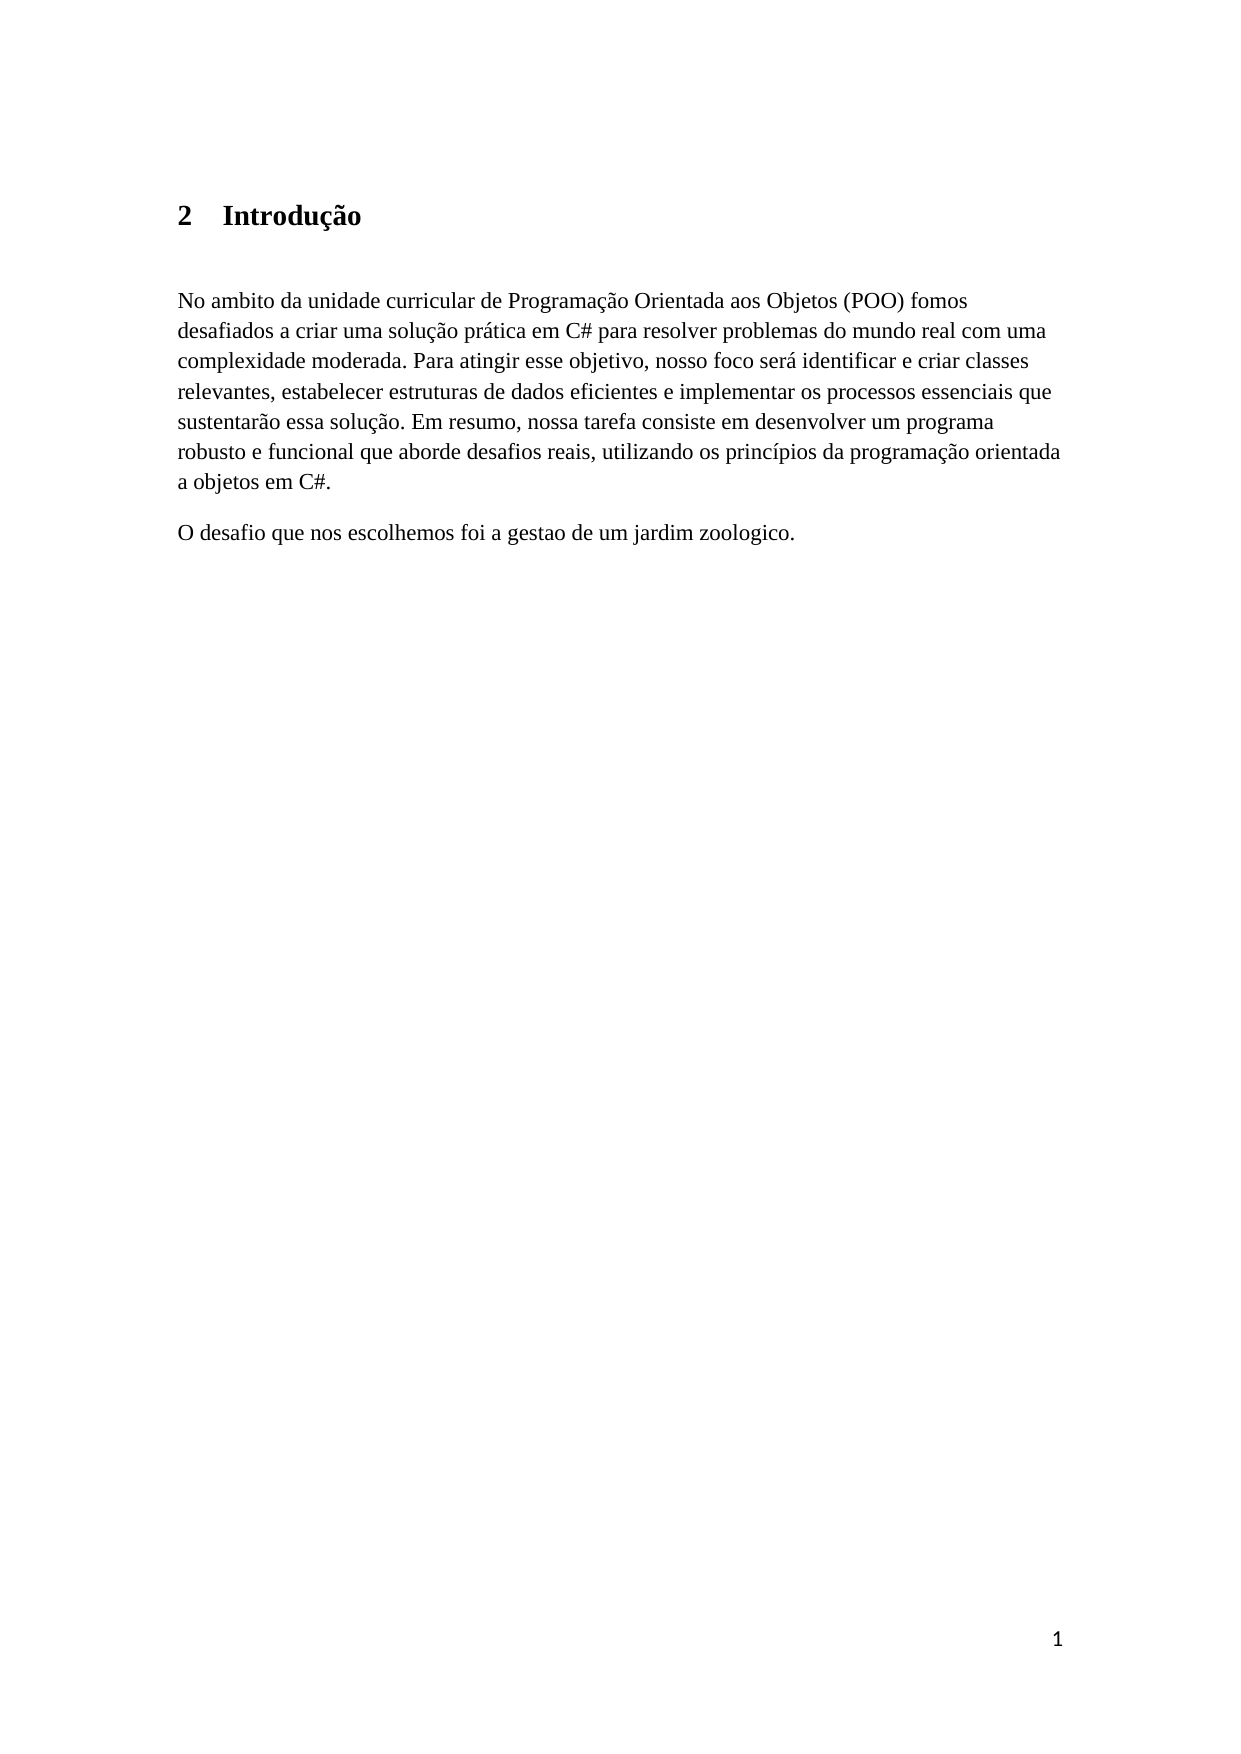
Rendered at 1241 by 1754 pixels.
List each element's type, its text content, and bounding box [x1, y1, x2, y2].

text No ambito da unidade curricular de Programação Orientada aos Objetos (POO) fomos desafiados a criar uma solução prática em C# para resolver problemas do mundo real com uma complexidade moderada. Para atingir esse objetivo, nosso foco será identificar e criar classes relevantes, estabelecer estruturas de dados eficientes e implementar os processos essenciais que sustentarão essa solução. Em resumo, nossa tarefa consiste em desenvolver um programa robusto e funcional que aborde desafios reais, utilizando os princípios da programação orientada a objetos em C#. [177, 287, 1063, 495]
subtitle Introdução [177, 198, 1063, 231]
text O desafio que nos escolhemos foi a gestao de um jardim zoologico. [177, 519, 1063, 546]
